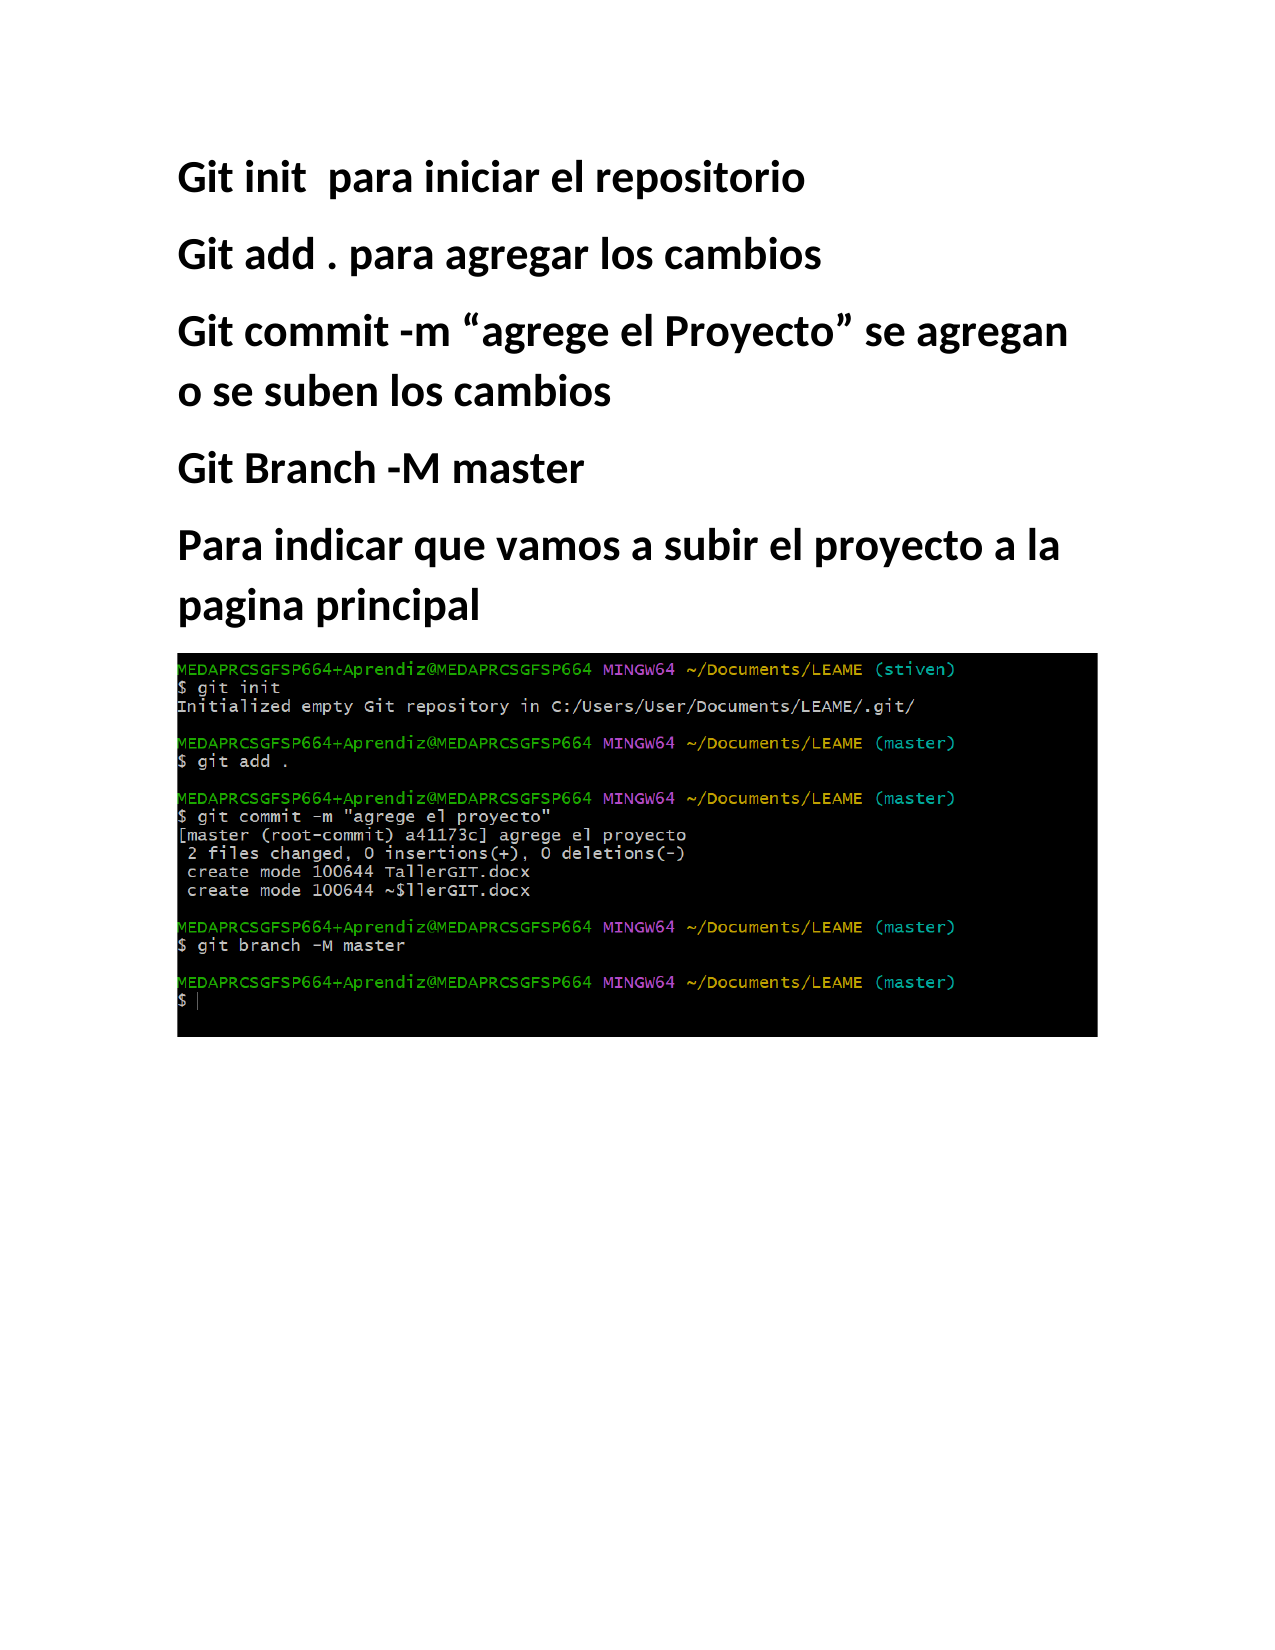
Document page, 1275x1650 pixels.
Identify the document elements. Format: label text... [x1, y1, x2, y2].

text Git add . para agregar los cambios [177, 224, 1098, 281]
picture [177, 653, 1098, 1037]
text Git Branch -M master [177, 439, 1098, 495]
text Git commit -m “agrege el Proyecto” se agregan o se suben los cambios [177, 302, 1098, 418]
text Para indicar que vamos a subir el proyecto a la pagina principal [177, 516, 1098, 632]
text Git init para iniciar el repositorio [177, 148, 1098, 203]
